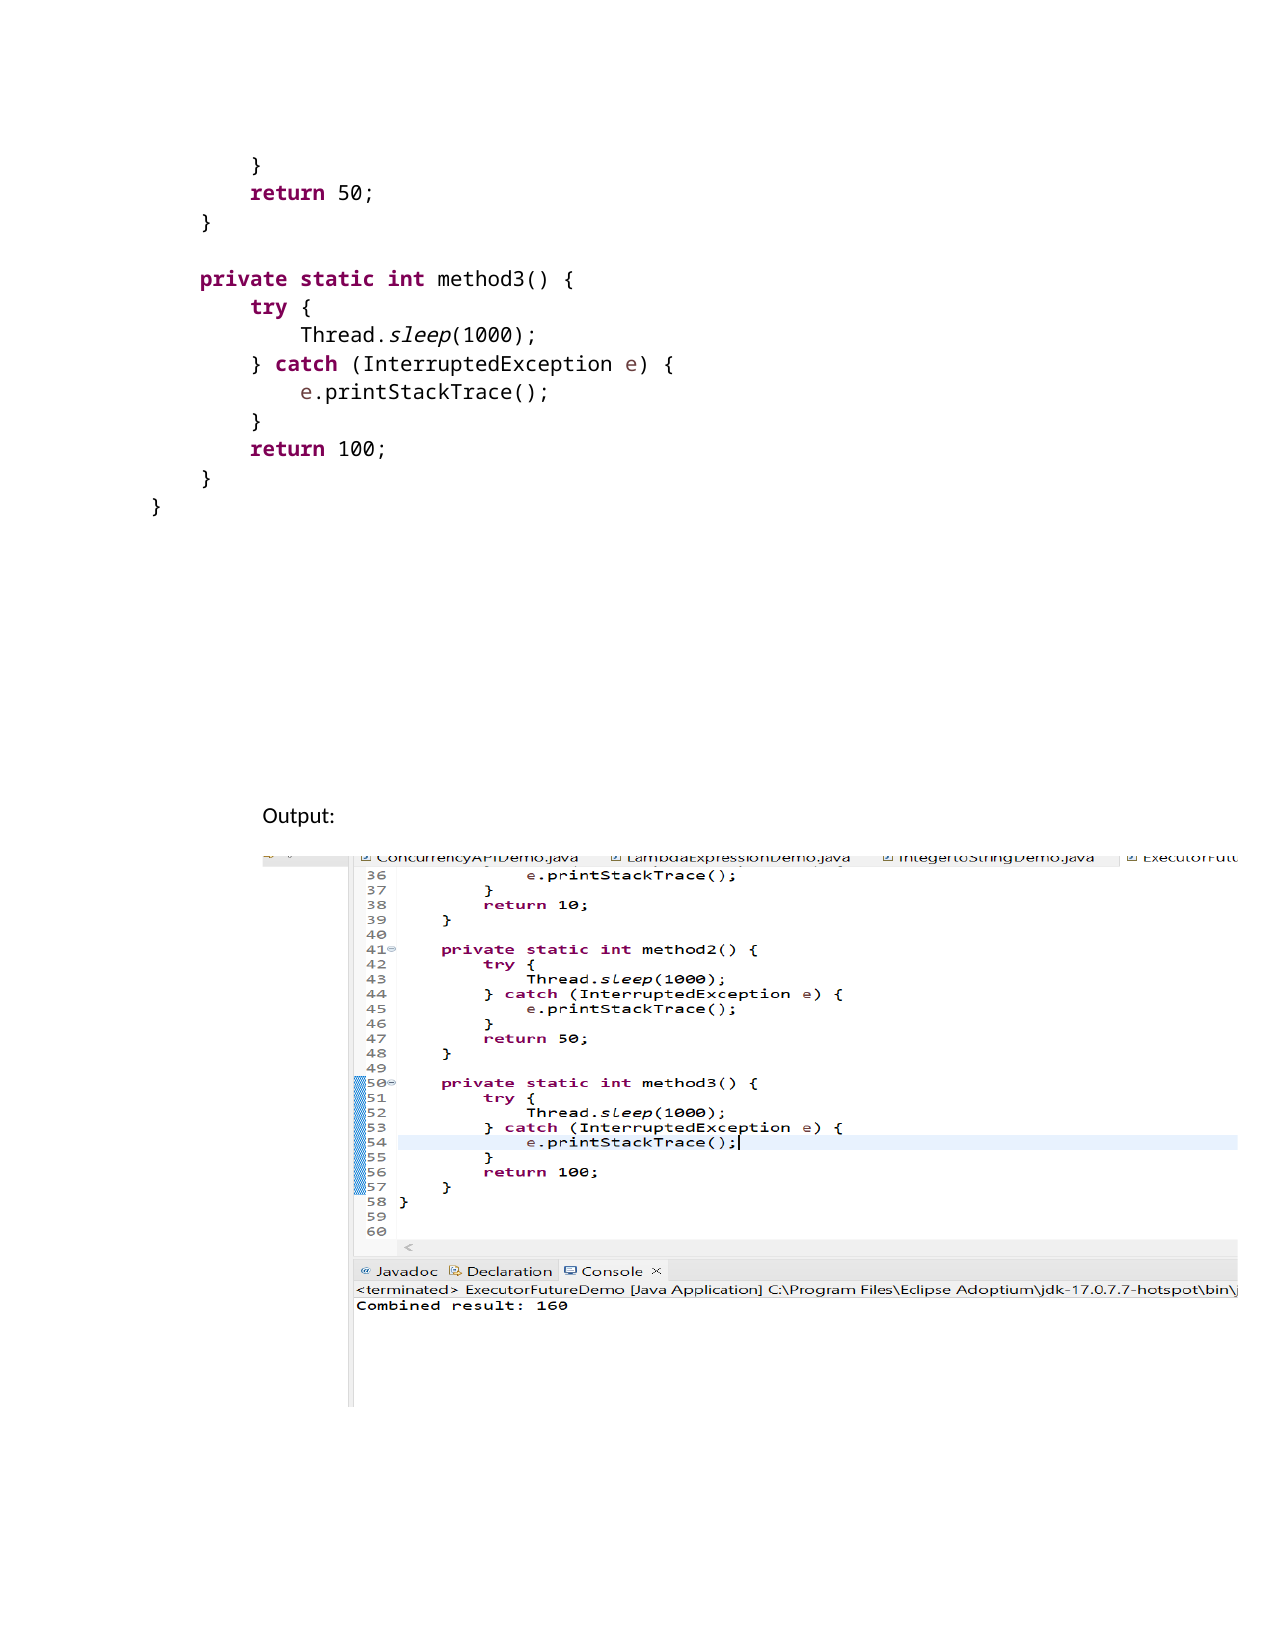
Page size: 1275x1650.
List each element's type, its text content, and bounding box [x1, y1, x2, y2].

text } catch (InterruptedException e) { [150, 349, 1125, 377]
text } [150, 463, 1125, 491]
text } [150, 406, 1125, 434]
text } [150, 150, 1125, 178]
text e.printStackTrace(); [150, 377, 1125, 406]
text } [150, 207, 1125, 235]
text private static int method3() { [150, 264, 1125, 292]
list Output: [262, 801, 1125, 829]
text return 50; [150, 178, 1125, 207]
picture [262, 856, 1238, 1407]
text } [150, 491, 1125, 520]
text try { [150, 292, 1125, 321]
text Thread.sleep(1000); [150, 321, 1125, 349]
text return 100; [150, 434, 1125, 463]
